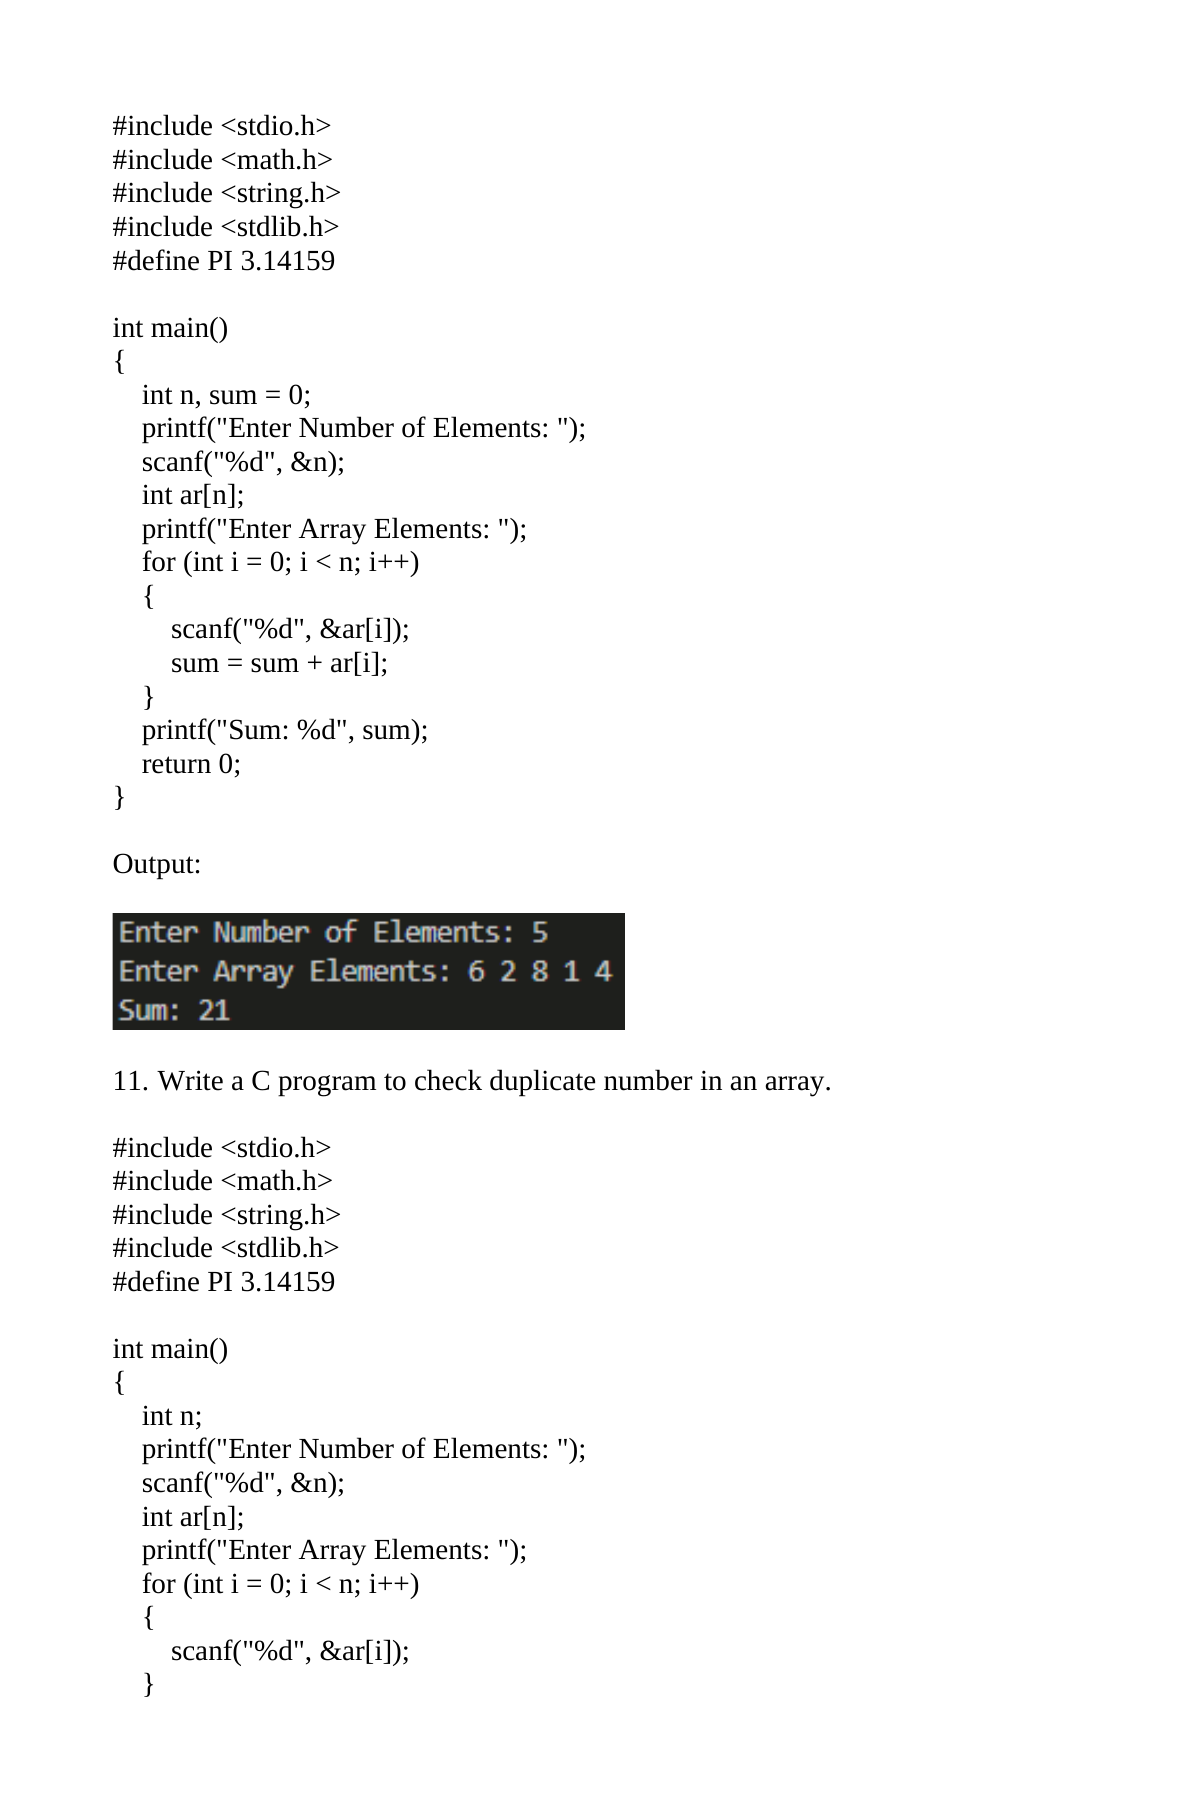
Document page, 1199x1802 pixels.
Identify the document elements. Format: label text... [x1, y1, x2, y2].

text #include <string.h> [112, 176, 1124, 209]
text { [112, 343, 1124, 377]
text scanf("%d", &ar[i]); [112, 612, 1124, 645]
text printf("Enter Array Elements: "); [112, 511, 1124, 544]
text printf("Enter Array Elements: "); [112, 1532, 1124, 1566]
text int main() [112, 1331, 1124, 1364]
text #define PI 3.14159 [112, 243, 1124, 276]
text int ar[n]; [112, 477, 1124, 511]
text { [112, 1364, 1124, 1398]
text return 0; [112, 746, 1124, 779]
text } [112, 679, 1124, 712]
text #include <string.h> [112, 1197, 1124, 1230]
picture [112, 913, 625, 1030]
text } [112, 1666, 1124, 1700]
text } [112, 779, 1124, 813]
list Write a C program to check duplicate number in an array. [112, 1063, 1124, 1096]
text scanf("%d", &n); [112, 1465, 1124, 1499]
text { [112, 578, 1124, 612]
text sum = sum + ar[i]; [112, 645, 1124, 679]
text printf("Enter Number of Elements: "); [112, 410, 1124, 444]
text scanf("%d", &n); [112, 444, 1124, 477]
text scanf("%d", &ar[i]); [112, 1633, 1124, 1666]
text #include <stdlib.h> [112, 209, 1124, 243]
text { [112, 1599, 1124, 1633]
text #include <stdio.h> [112, 108, 1124, 142]
text printf("Sum: %d", sum); [112, 712, 1124, 746]
text printf("Enter Number of Elements: "); [112, 1432, 1124, 1465]
text #include <stdlib.h> [112, 1230, 1124, 1264]
text #include <stdio.h> [112, 1130, 1124, 1163]
text #include <math.h> [112, 1163, 1124, 1197]
text int ar[n]; [112, 1499, 1124, 1532]
text for (int i = 0; i < n; i++) [112, 544, 1124, 578]
text int n; [112, 1398, 1124, 1432]
text int main() [112, 310, 1124, 343]
text Output: [112, 846, 1124, 880]
text for (int i = 0; i < n; i++) [112, 1566, 1124, 1599]
text #define PI 3.14159 [112, 1264, 1124, 1297]
text int n, sum = 0; [112, 377, 1124, 410]
text #include <math.h> [112, 142, 1124, 176]
